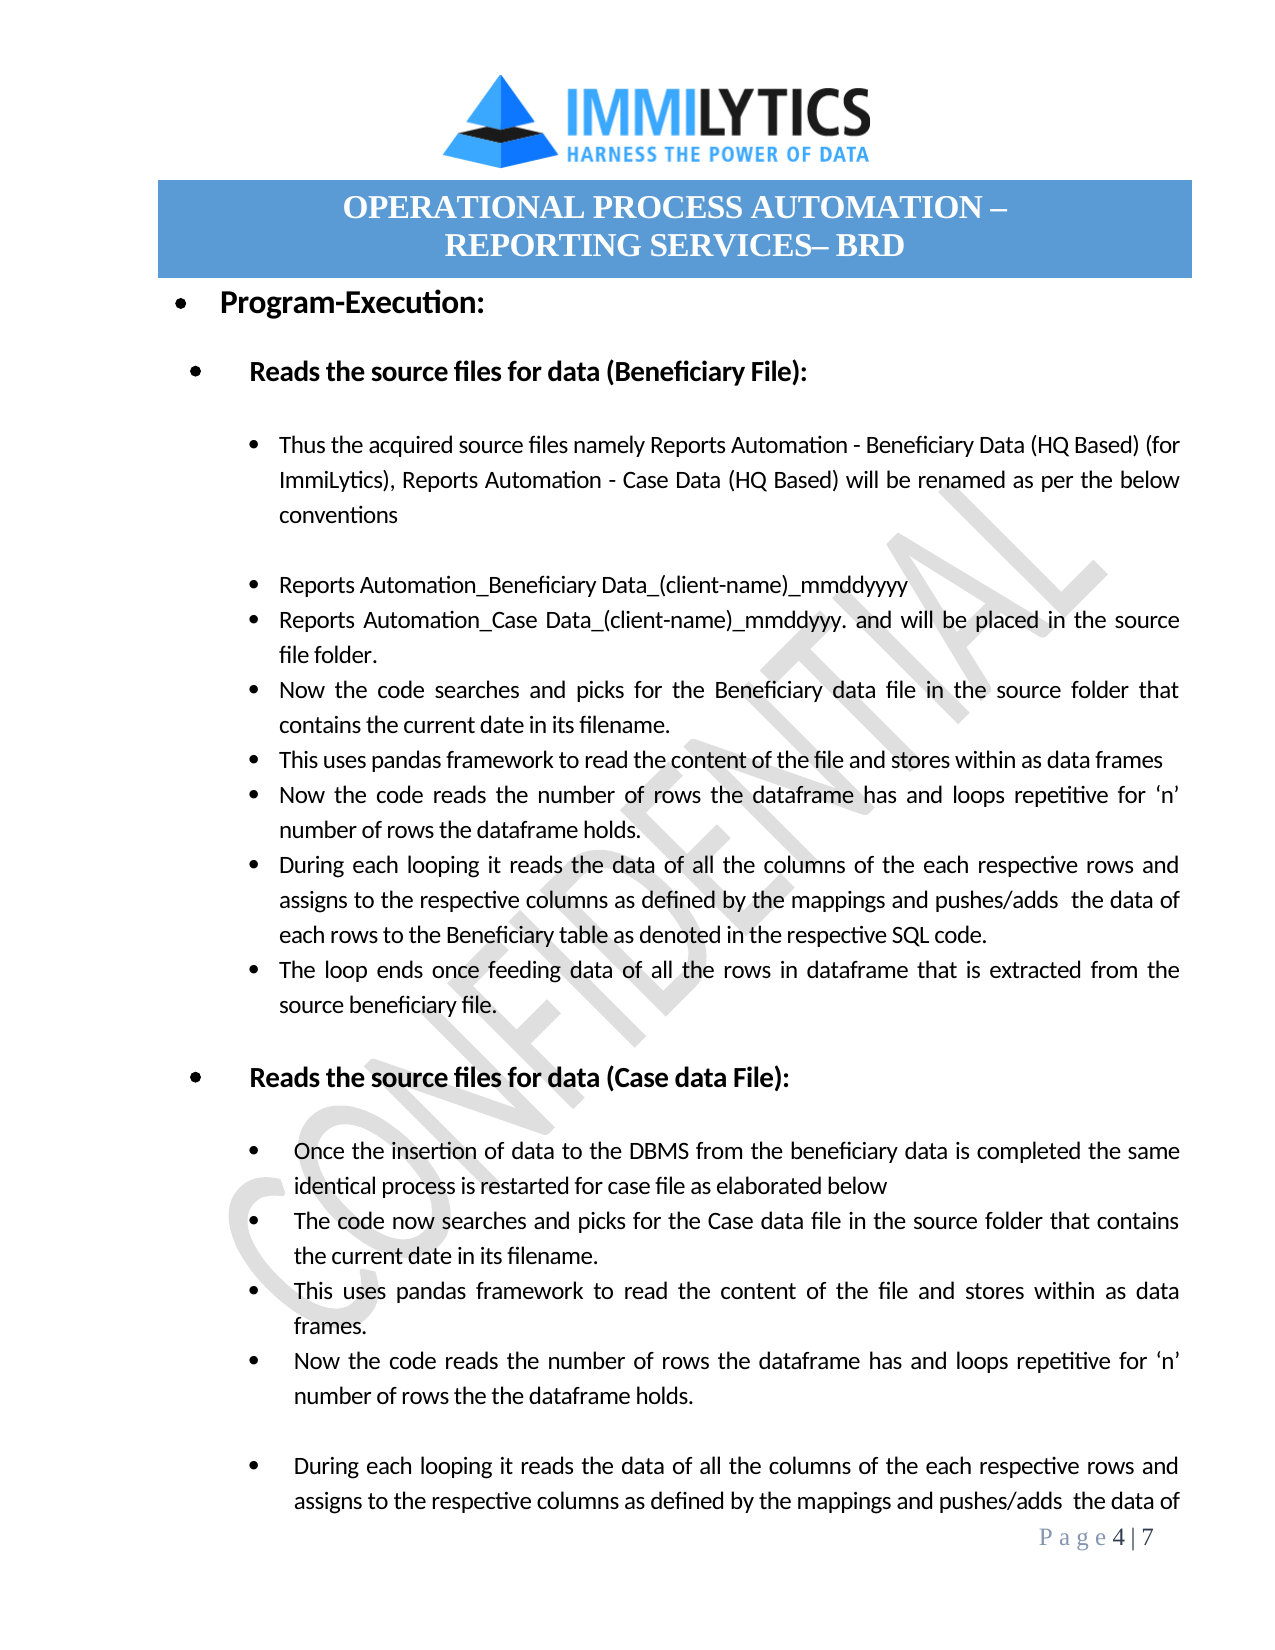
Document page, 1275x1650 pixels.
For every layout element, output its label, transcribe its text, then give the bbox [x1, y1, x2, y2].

list The code now searches and picks for the Case data file in the source folder that contains the current date in its filename. [249, 1205, 1181, 1271]
list Reports Automation_Beneficiary Data_(client-name)_mmddyyyy [249, 569, 1181, 599]
list Reads the source files for data (Case data File): [190, 1059, 1181, 1095]
list Now the code reads the number of rows the dataframe has and loops repetitive for ‘n’ number of rows the the dataframe holds. [249, 1345, 1181, 1411]
list During each looping it reads the data of all the columns of the each respective rows and assigns to the respective columns as defined by the mappings and pushes/adds the data of each rows to the Beneficiary table as denoted in the respective SQL code. [249, 849, 1181, 949]
list Once the insertion of data to the DBMS from the beneficiary data is completed the same identical process is restarted for case file as elaborated below [249, 1135, 1181, 1201]
list Now the code reads the number of rows the dataframe has and loops repetitive for ‘n’ number of rows the dataframe holds. [249, 779, 1181, 844]
list This uses pandas framework to read the content of the file and stores within as data frames [249, 744, 1181, 774]
picture [442, 75, 871, 169]
list This uses pandas framework to read the content of the file and stores within as data frames. [249, 1275, 1181, 1341]
list Reports Automation_Case Data_(client-name)_mmddyyy. and will be placed in the source file folder. [249, 604, 1181, 669]
list Now the code searches and picks for the Beneficiary data file in the source folder that contains the current date in its filename. [249, 674, 1181, 739]
list Reads the source files for data (Beneficiary File): [190, 353, 1181, 389]
list The loop ends once feeding data of all the rows in dataframe that is extracted from the source beneficiary file. [249, 954, 1181, 1019]
list Thus the acquired source files namely Reports Automation - Beneficiary Data (HQ Based) (for ImmiLytics), Reports Automation - Case Data (HQ Based) will be renamed as per the below conventions [249, 429, 1181, 529]
list Program-Execution: [176, 281, 1181, 349]
